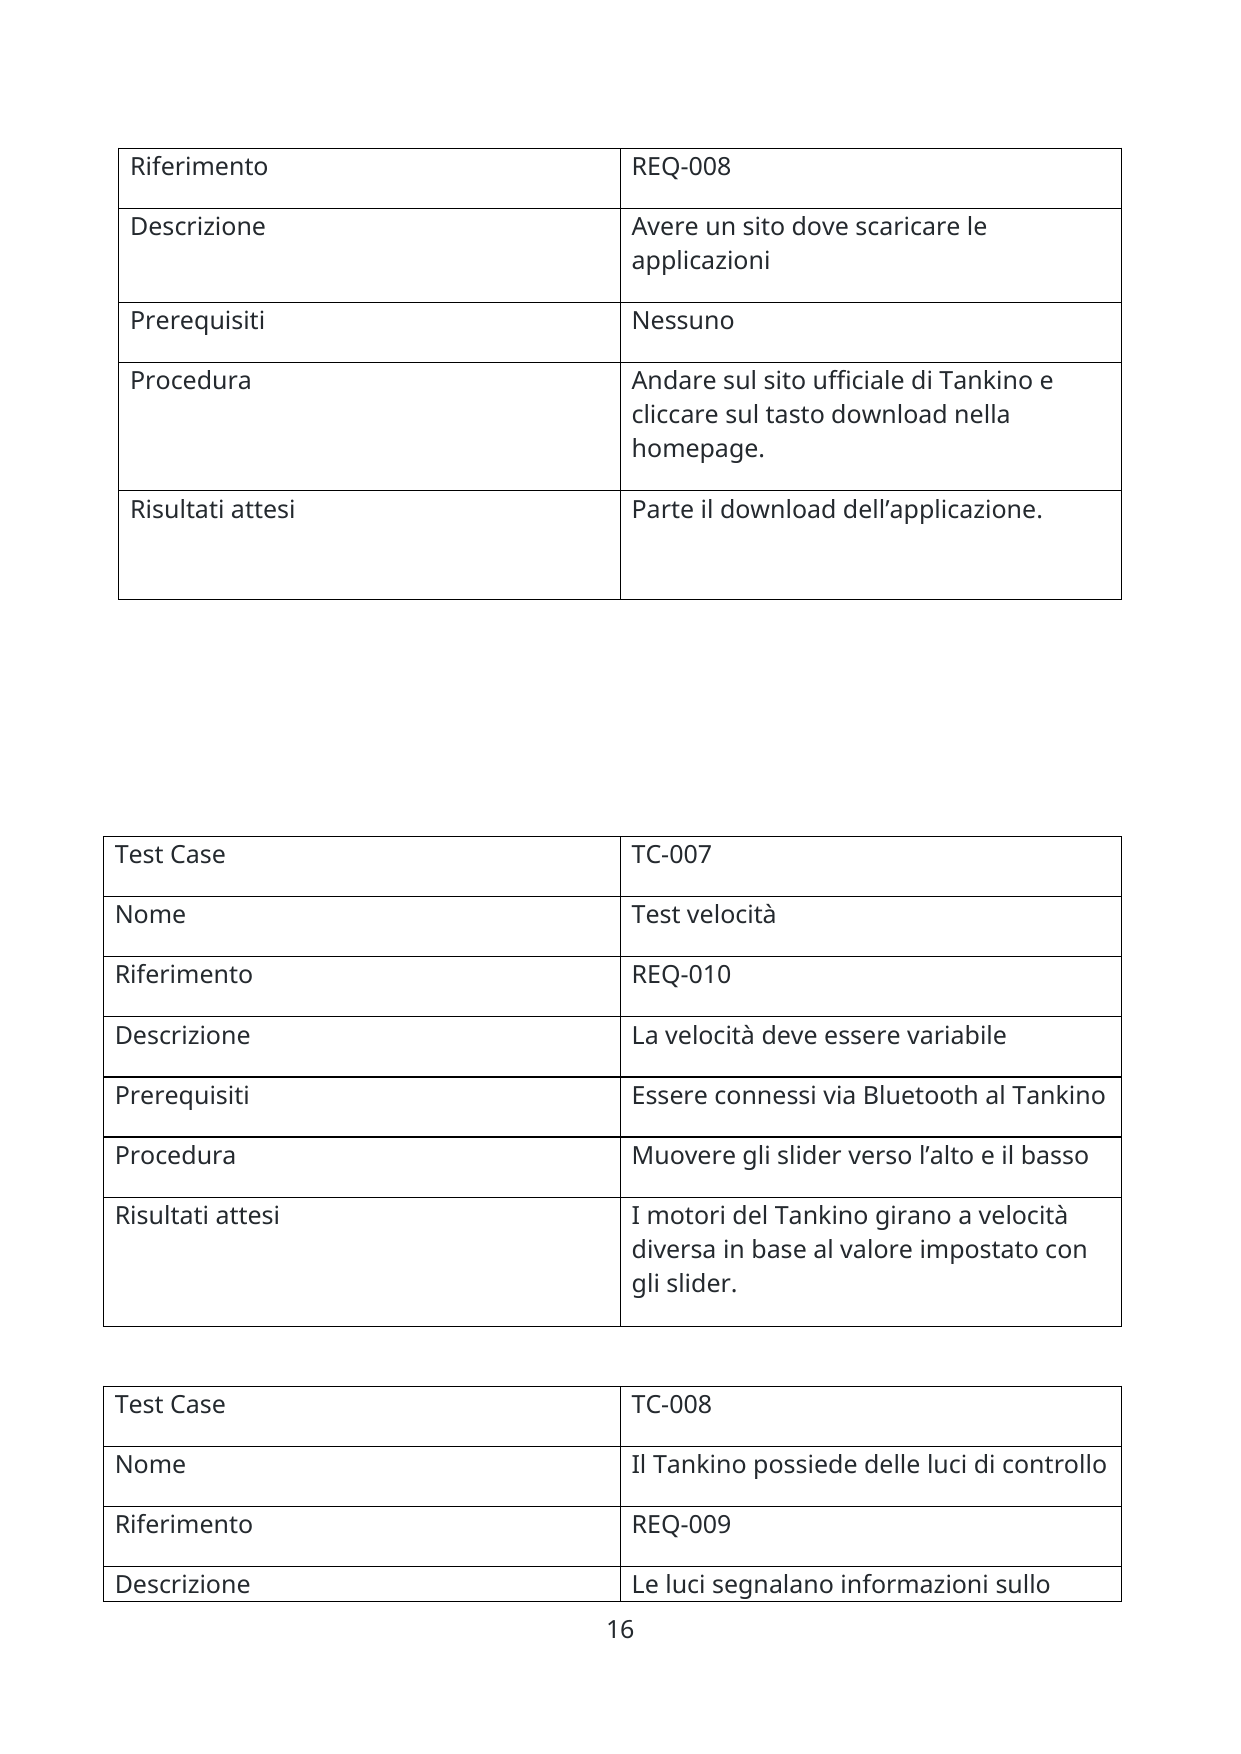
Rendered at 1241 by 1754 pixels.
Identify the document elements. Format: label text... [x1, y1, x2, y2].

table_cell Procedura [104, 1138, 620, 1197]
table_header Test Case [104, 1387, 620, 1446]
table_cell Prerequisiti [119, 303, 620, 362]
table_cell REQ-010 [621, 957, 1121, 1016]
table_cell La velocità deve essere variabile [621, 1017, 1121, 1076]
table_cell I motori del Tankino girano a velocità diversa in base al valore impostato con gli slider. [621, 1198, 1121, 1326]
table_cell Andare sul sito ufficiale di Tankino e cliccare sul tasto download nella homepage. [621, 363, 1121, 490]
table_cell Test velocità [621, 897, 1121, 956]
table_cell Risultati attesi [104, 1198, 620, 1326]
table_cell REQ-009 [621, 1507, 1121, 1566]
table_cell Parte il download dell’applicazione. [621, 491, 1121, 599]
table_cell Descrizione [119, 209, 620, 302]
table_header TC-007 [621, 837, 1121, 896]
table_header TC-008 [621, 1387, 1121, 1446]
table_cell Prerequisiti [104, 1078, 620, 1136]
table_cell Muovere gli slider verso l’alto e il basso [621, 1138, 1121, 1197]
table_cell Riferimento [119, 149, 620, 208]
table_cell Nome [104, 1447, 620, 1506]
table_cell Procedura [119, 363, 620, 490]
table_header Test Case [104, 837, 620, 896]
table_cell Il Tankino possiede delle luci di controllo [621, 1447, 1121, 1506]
table_cell Descrizione [104, 1017, 620, 1076]
table_cell Nome [104, 897, 620, 956]
table_cell Riferimento [104, 1507, 620, 1566]
table_cell Descrizione [104, 1567, 620, 1601]
table_cell REQ-008 [621, 149, 1121, 208]
table_cell Avere un sito dove scaricare le applicazioni [621, 209, 1121, 302]
table_cell Risultati attesi [119, 491, 620, 599]
table_cell Nessuno [621, 303, 1121, 362]
table_cell Riferimento [104, 957, 620, 1016]
table_cell Le luci segnalano informazioni sullo stato del Tankino. [621, 1567, 1121, 1601]
table_cell Essere connessi via Bluetooth al Tankino [621, 1078, 1121, 1136]
